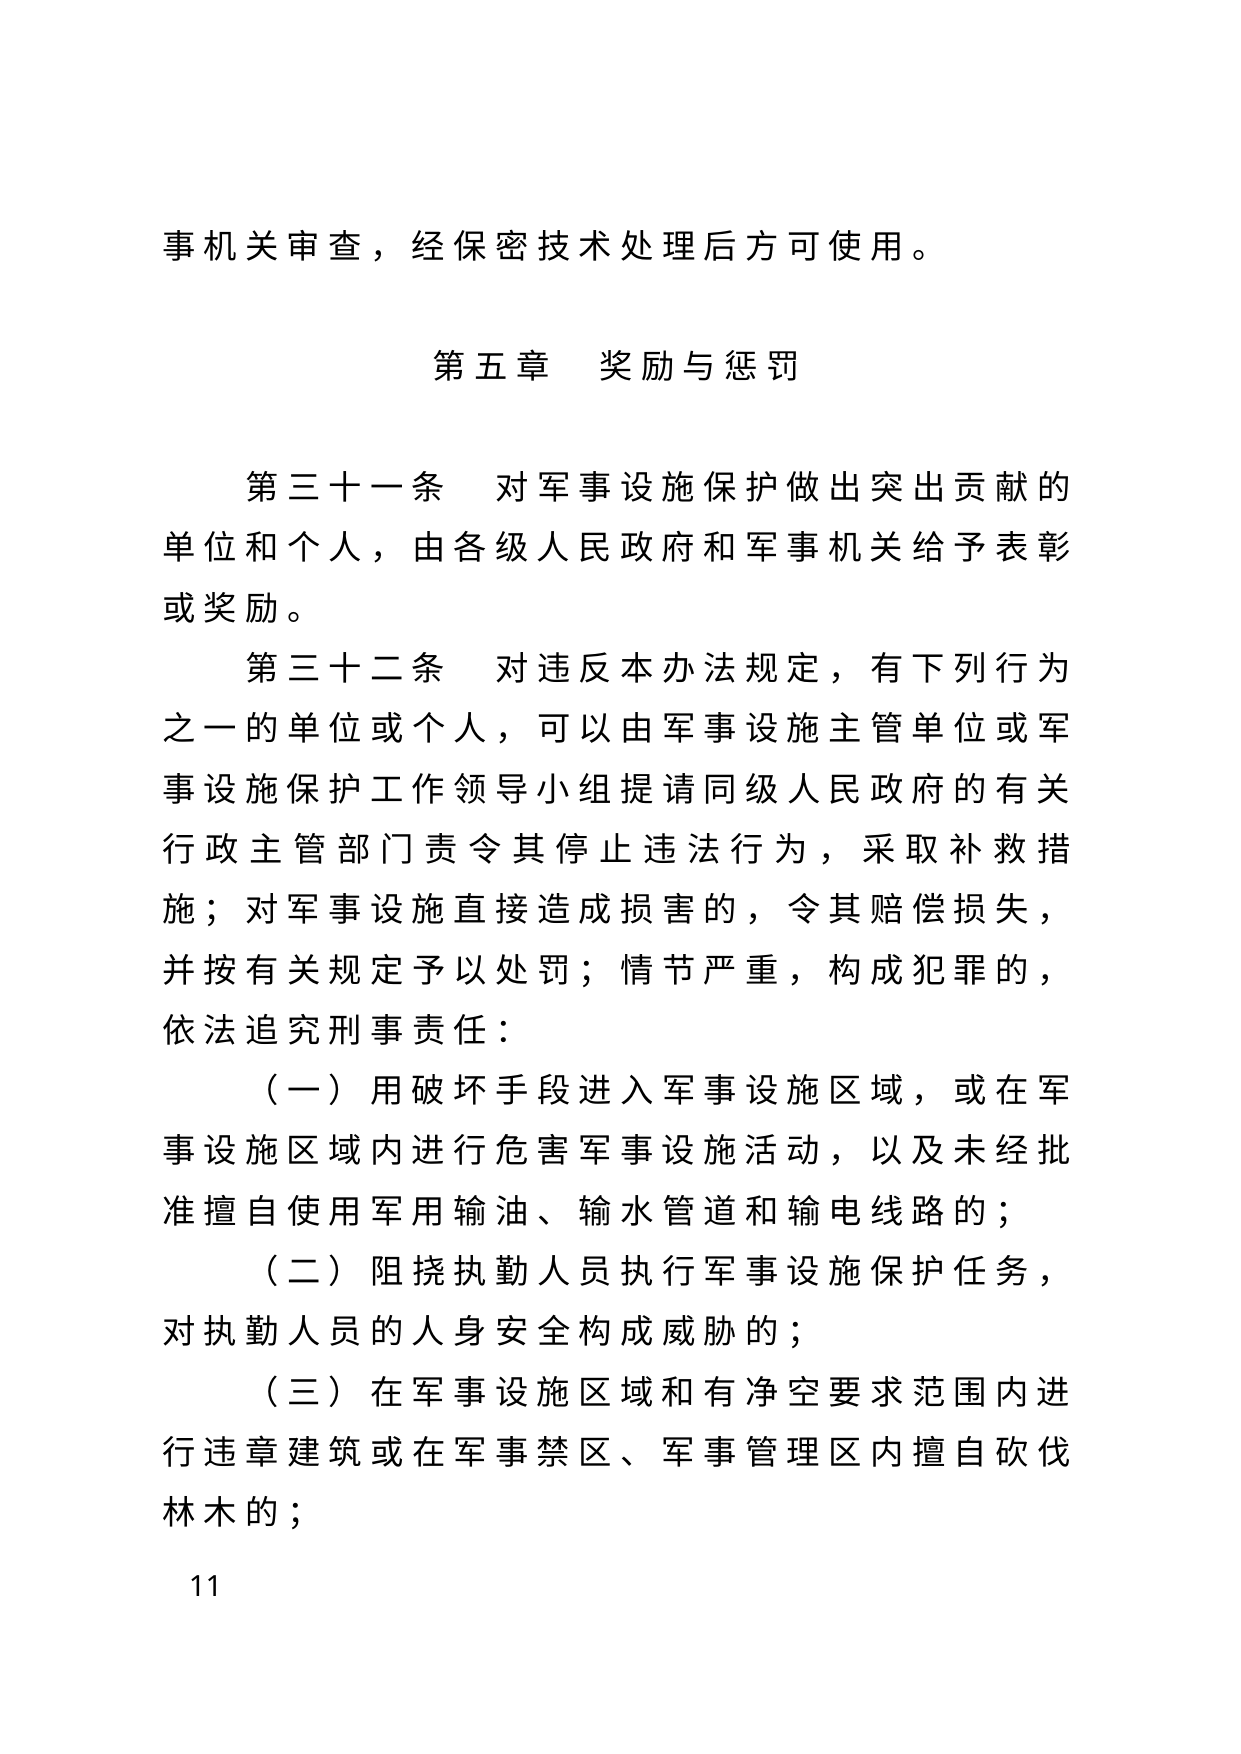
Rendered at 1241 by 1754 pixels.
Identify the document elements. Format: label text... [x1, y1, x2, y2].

text 第三十一条 对军事设施保护做出突出贡献的单位和个人，由各级人民政府和军事机关给予表彰或奖励。 [162, 455, 1078, 636]
text （一）用破坏手段进入军事设施区域，或在军事设施区域内进行危害军事设施活动，以及未经批准擅自使用军用输油、输水管道和输电线路的； [162, 1058, 1078, 1239]
text 第三十二条 对违反本办法规定，有下列行为之一的单位或个人，可以由军事设施主管单位或军事设施保护工作领导小组提请同级人民政府的有关行政主管部门责令其停止违法行为，采取补救措施；对军事设施直接造成损害的，令其赔偿损失，并按有关规定予以处罚；情节严重，构成犯罪的，依法追究刑事责任： [162, 636, 1078, 1058]
text （三）在军事设施区域和有净空要求范围内进行违章建筑或在军事禁区、军事管理区内擅自砍伐林木的； [162, 1359, 1078, 1540]
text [162, 213, 1078, 274]
text （二）阻挠执勤人员执行军事设施保护任务，对执勤人员的人身安全构成威胁的； [162, 1239, 1078, 1359]
text 第五章 奖励与惩罚 [162, 334, 1078, 394]
